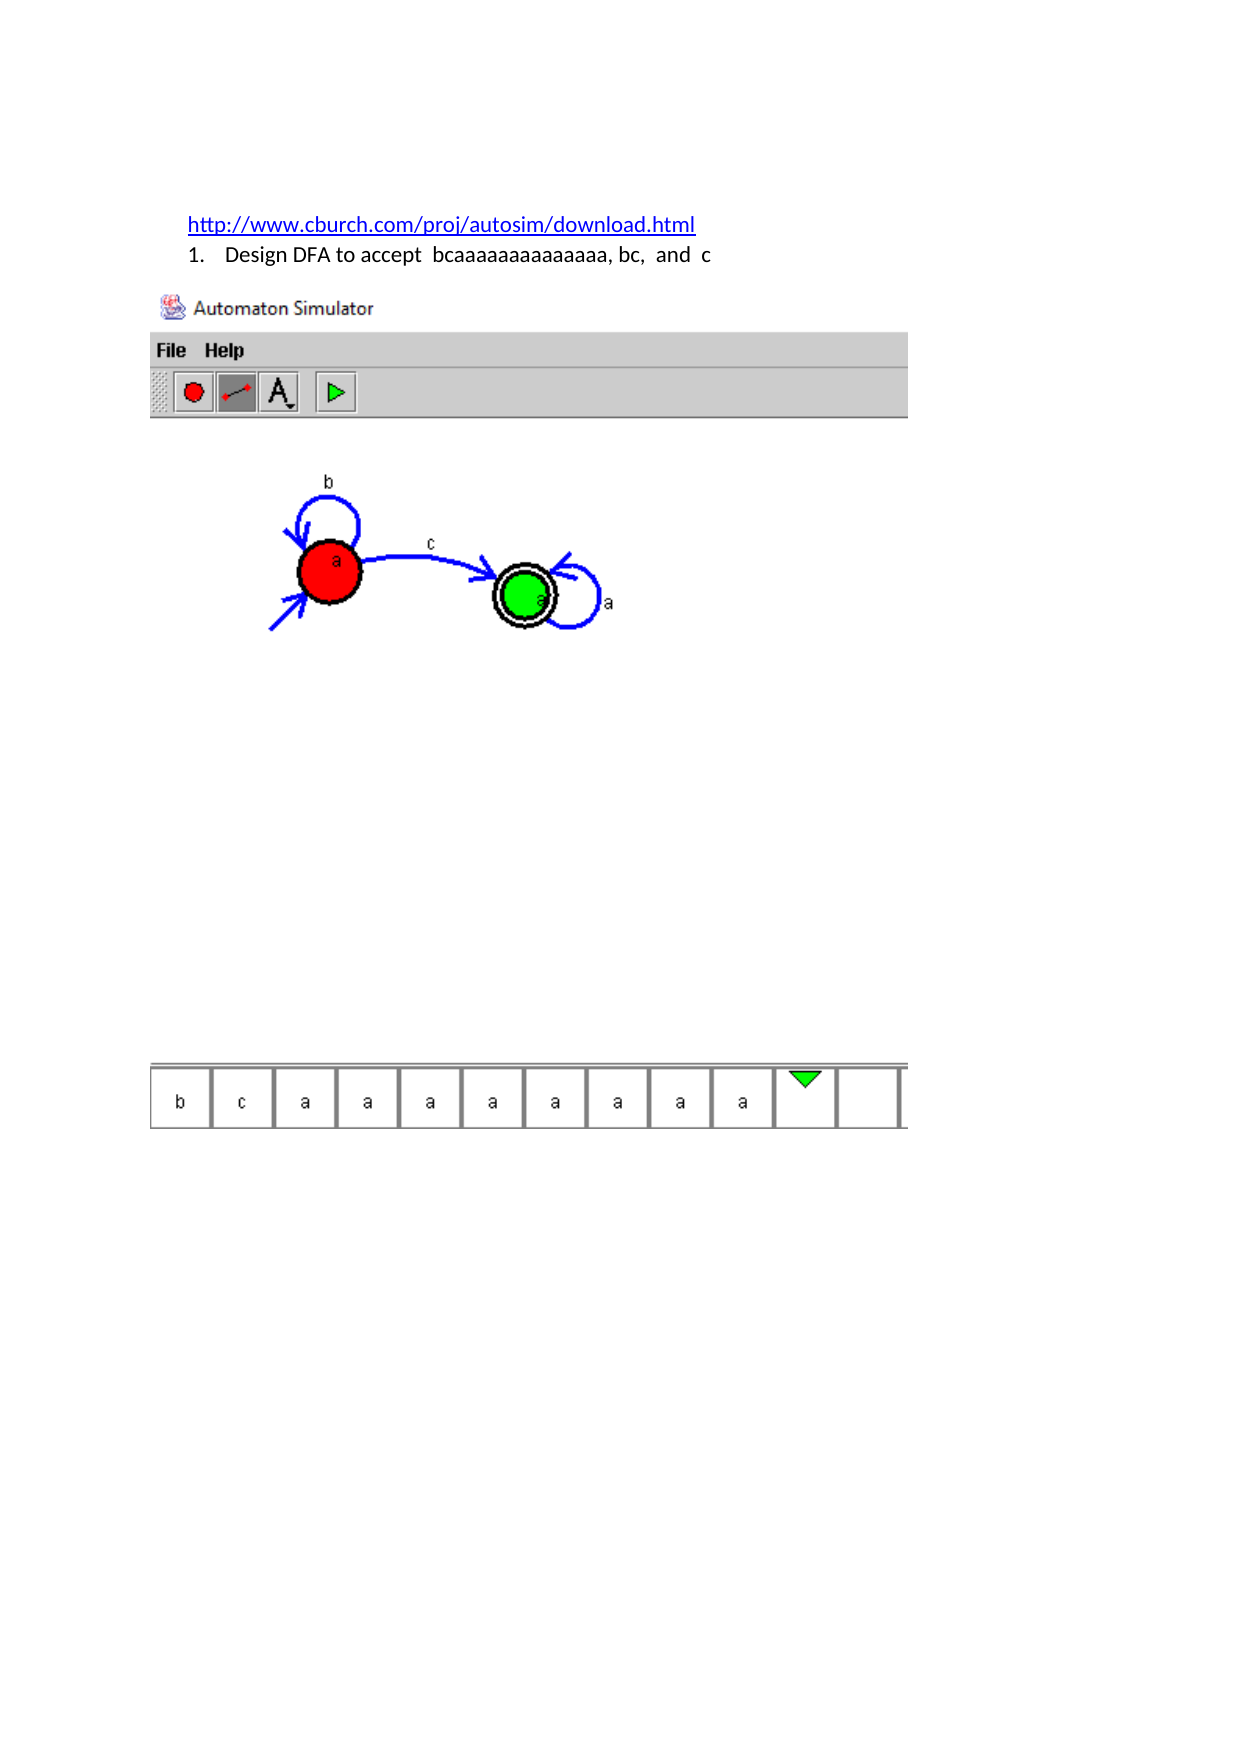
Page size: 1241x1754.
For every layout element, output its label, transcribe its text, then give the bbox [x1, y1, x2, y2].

picture [150, 287, 908, 1129]
list http://www.cburch.com/proj/autosim/download.html [187, 210, 1090, 238]
list Design DFA to accept bcaaaaaaaaaaaaaa, bc, and c [187, 241, 1090, 269]
